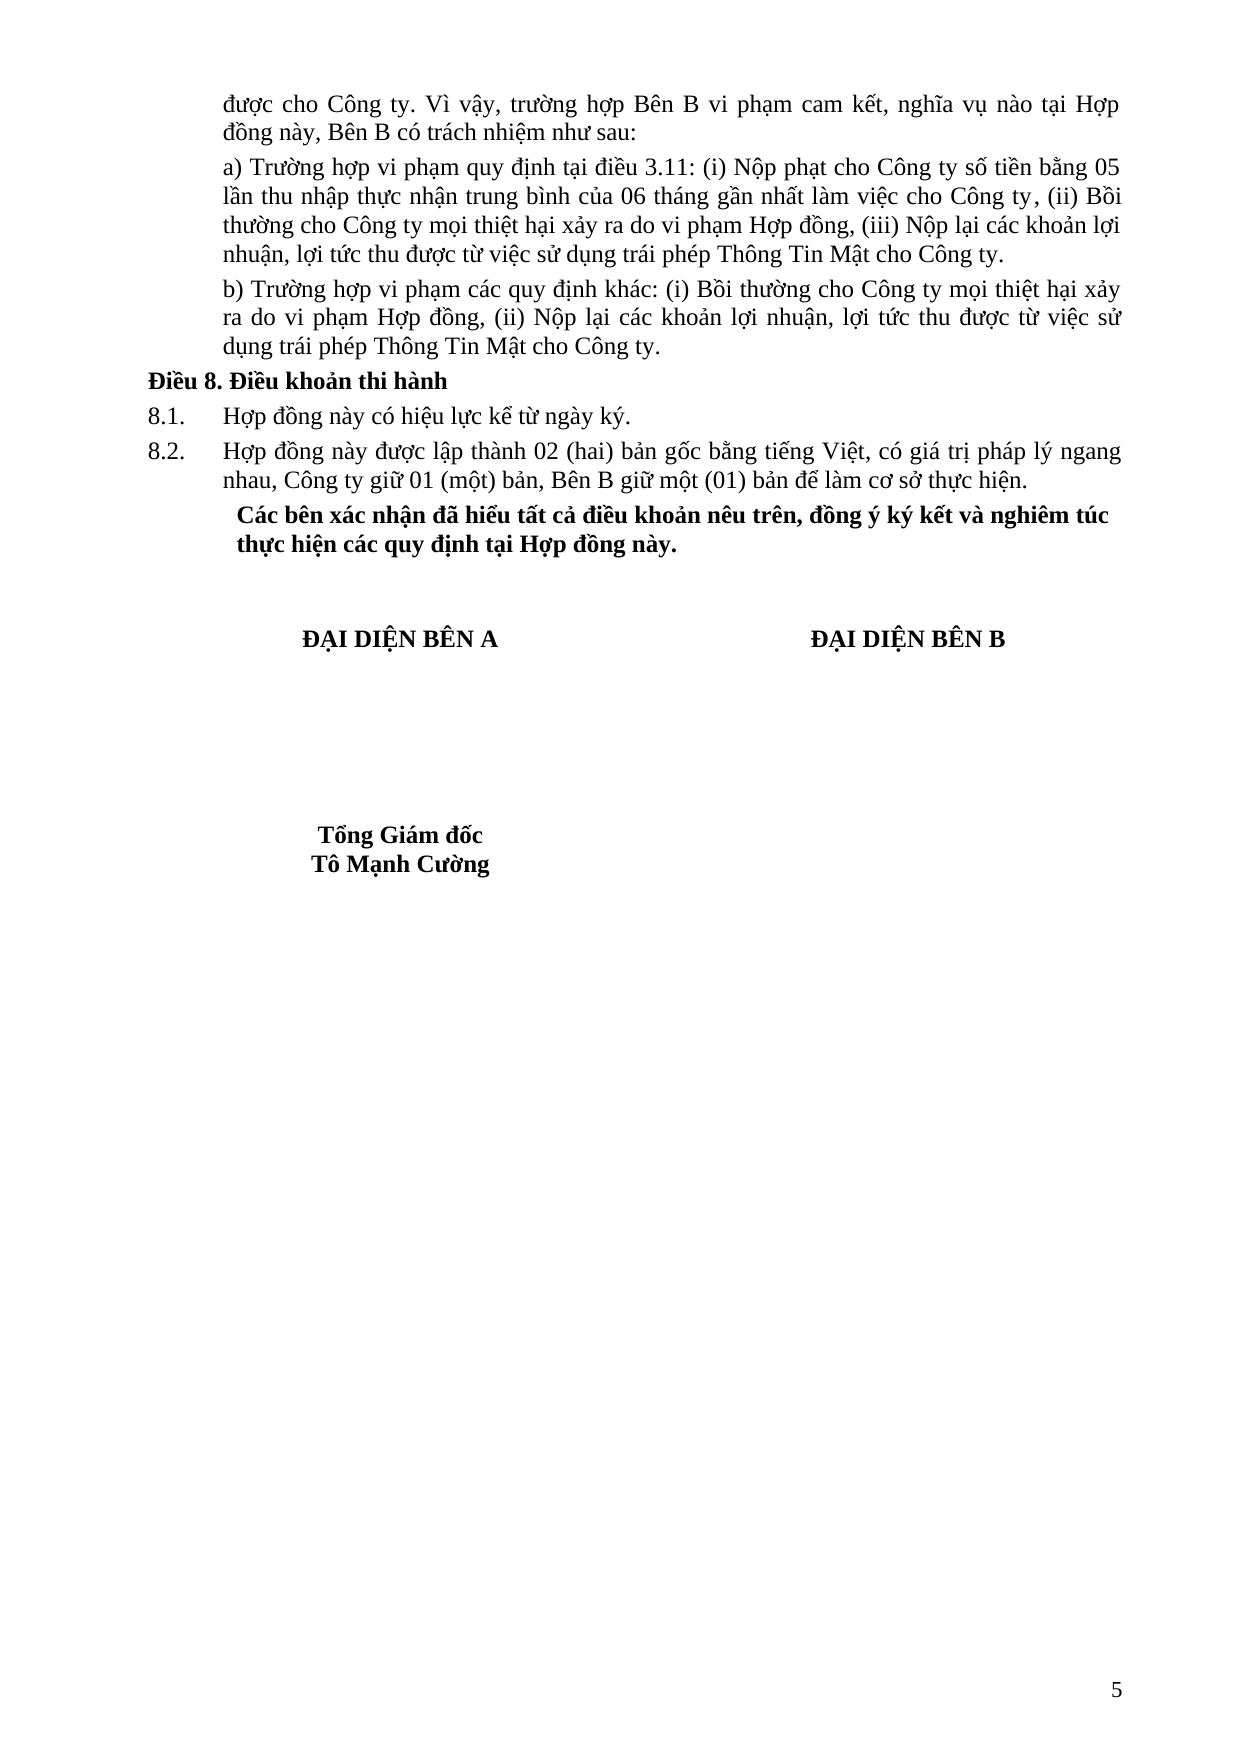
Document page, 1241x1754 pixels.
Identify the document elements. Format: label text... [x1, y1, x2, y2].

text b) Trường hợp vi phạm các quy định khác: (i) Bồi thường cho Công ty mọi thiệt hại xảy ra do vi phạm Hợp đồng, (ii) Nộp lại các khoản lợi nhuận, lợi tức thu được từ việc sử dụng trái phép Thông Tin Mật cho Công ty. [223, 274, 1122, 360]
table_header ĐẠI DIỆN BÊN B [667, 599, 1148, 877]
text a) Trường hợp vi phạm quy định tại điều 3.11: (i) Nộp phạt cho Công ty số tiền bằng 05 lần thu nhập thực nhận trung bình của 06 tháng gần nhất làm việc cho Công ty, (ii) Bồi thường cho Công ty mọi thiệt hại xảy ra do vi phạm Hợp đồng, (iii) Nộp lại các khoản lợi nhuận, lợi tức thu được từ việc sử dụng trái phép Thông Tin Mật cho Công ty. [223, 152, 1122, 267]
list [148, 89, 1122, 146]
list Điều khoản thi hành [148, 366, 1122, 395]
list Các bên xác nhận đã hiểu tất cả điều khoản nêu trên, đồng ý ký kết và nghiêm túc thực hiện các quy định tại Hợp đồng này. [236, 500, 1122, 557]
list Hợp đồng này có hiệu lực kể từ ngày ký. [148, 401, 1122, 430]
list Hợp đồng này được lập thành 02 (hai) bản gốc bằng tiếng Việt, có giá trị pháp lý ngang nhau, Công ty giữ 01 (một) bản, Bên B giữ một (01) bản để làm cơ sở thực hiện. [148, 436, 1122, 494]
table_header ĐẠI DIỆN BÊN A Tổng Giám đốc Tô Mạnh Cường [133, 599, 667, 877]
